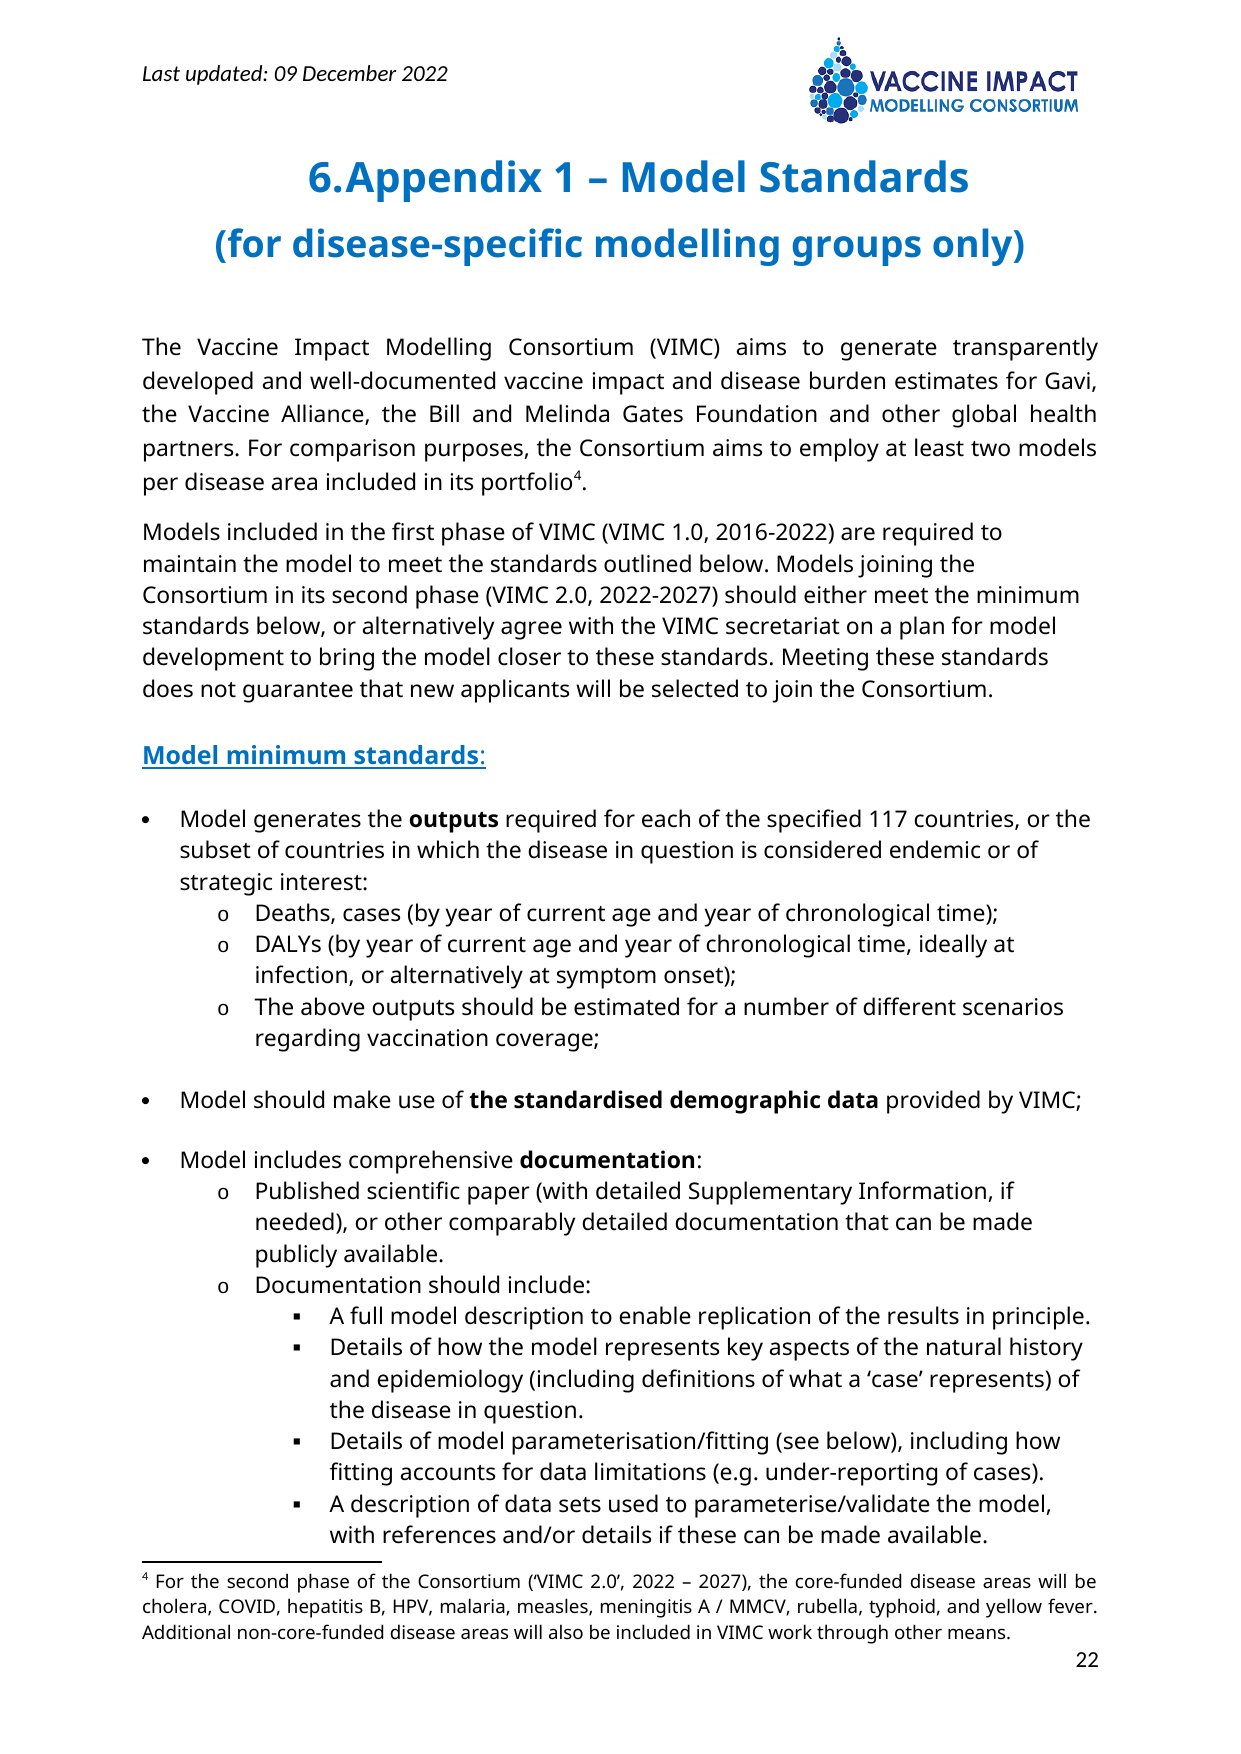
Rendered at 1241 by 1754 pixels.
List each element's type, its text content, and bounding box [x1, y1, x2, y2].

list The above outputs should be estimated for a number of different scenarios regarding vaccination coverage; [217, 991, 1098, 1053]
list Details of model parameterisation/fitting (see below), including how fitting accounts for data limitations (e.g. under-reporting of cases). [292, 1425, 1098, 1487]
list Model generates the outputs required for each of the specified 117 countries, or the subset of countries in which the disease in question is considered endemic or of strategic interest: [142, 803, 1098, 897]
text (for disease-specific modelling groups only) [142, 217, 1098, 268]
list Details of how the model represents key aspects of the natural history and epidemiology (including definitions of what a ‘case’ represents) of the disease in question. [292, 1331, 1098, 1425]
list Deaths, cases (by year of current age and year of chronological time); [217, 897, 1098, 928]
list Appendix 1 – Model Standards [179, 148, 1098, 204]
picture [801, 35, 1097, 129]
list A description of data sets used to parameterise/validate the model, with references and/or details if these can be made available. [292, 1487, 1098, 1550]
list Model should make use of the standardised demographic data provided by VIMC; [142, 1084, 1098, 1144]
text Model minimum standards: [142, 738, 1098, 772]
list Documentation should include: [217, 1269, 1098, 1300]
text The Vaccine Impact Modelling Consortium (VIMC) aims to generate transparently developed and well-documented vaccine impact and disease burden estimates for Gavi, the Vaccine Alliance, the Bill and Melinda Gates Foundation and other global health partners. For comparison purposes, the Consortium aims to employ at least two models per disease area included in its portfolio. [142, 331, 1098, 497]
list DALYs (by year of current age and year of chronological time, ideally at infection, or alternatively at symptom onset); [217, 928, 1098, 991]
text Models included in the first phase of VIMC (VIMC 1.0, 2016-2022) are required to maintain the model to meet the standards outlined below. Models joining the Consortium in its second phase (VIMC 2.0, 2022-2027) should either meet the minimum standards below, or alternatively agree with the VIMC secretariat on a plan for model development to bring the model closer to these standards. Meeting these standards does not guarantee that new applicants will be selected to join the Consortium. [142, 516, 1098, 704]
list A full model description to enable replication of the results in principle. [292, 1300, 1098, 1331]
list Model includes comprehensive documentation: [142, 1144, 1098, 1175]
list Published scientific paper (with detailed Supplementary Information, if needed), or other comparably detailed documentation that can be made publicly available. [217, 1175, 1098, 1269]
